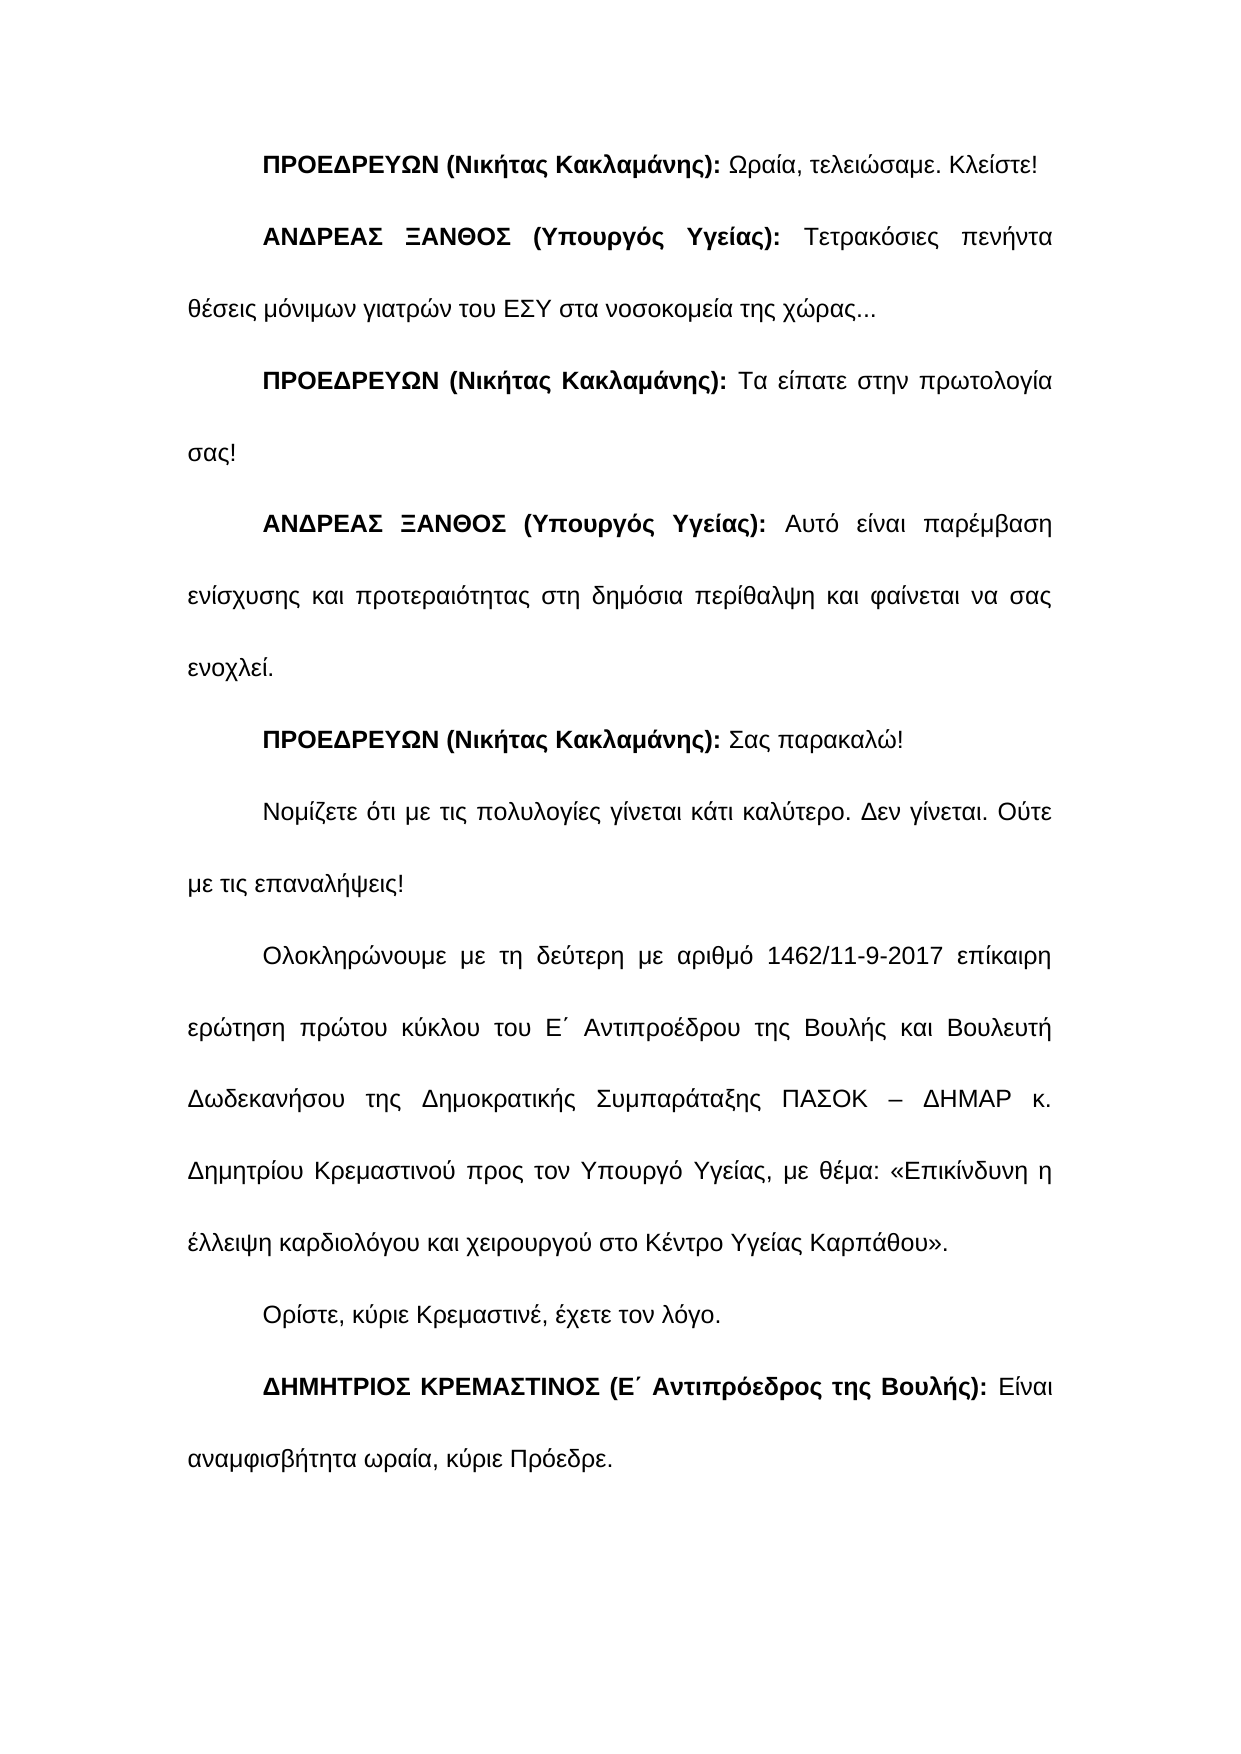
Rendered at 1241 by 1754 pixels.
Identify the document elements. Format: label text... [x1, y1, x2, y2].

text ΑΝΔΡΕΑΣ ΞΑΝΘΟΣ (Υπουργός Υγείας): Τετρακόσιες πενήντα θέσεις μόνιμων γιατρών του ΕΣΥ στα νοσοκομεία της χώρας... [187, 222, 1053, 322]
text ΑΝΔΡΕΑΣ ΞΑΝΘΟΣ (Υπουργός Υγείας): Αυτό είναι παρέμβαση ενίσχυσης και προτεραιότητας στη δημόσια περίθαλψη και φαίνεται να σας ενοχλεί. [187, 509, 1053, 682]
text ΠΡΟΕΔΡΕΥΩΝ (Νικήτας Κακλαμάνης): Ωραία, τελειώσαμε. Κλείστε! [187, 150, 1053, 179]
text Ορίστε, κύριε Κρεμαστινέ, έχετε τον λόγο. [187, 1300, 1053, 1329]
text Ολοκληρώνουμε με τη δεύτερη με αριθμό 1462/11-9-2017 επίκαιρη ερώτηση πρώτου κύκλου του Ε΄ Αντιπροέδρου της Βουλής και Βουλευτή Δωδεκανήσου της Δημοκρατικής Συμπαράταξης ΠΑΣΟΚ – ΔΗΜΑΡ κ. Δημητρίου Κρεμαστινού προς τον Υπουργό Υγείας, με θέμα: «Επικίνδυνη η έλλειψη καρδιολόγου και χειρουργού στο Κέντρο Υγείας Καρπάθου». [187, 941, 1053, 1257]
text ΔΗΜΗΤΡΙΟΣ ΚΡΕΜΑΣΤΙΝΟΣ (Ε΄ Αντιπρόεδρος της Βουλής): Είναι αναμφισβήτητα ωραία, κύριε Πρόεδρε. [187, 1372, 1053, 1472]
text ΠΡΟΕΔΡΕΥΩΝ (Νικήτας Κακλαμάνης): Σας παρακαλώ! [187, 725, 1053, 754]
text Νομίζετε ότι με τις πολυλογίες γίνεται κάτι καλύτερο. Δεν γίνεται. Ούτε με τις επαναλήψεις! [187, 797, 1053, 897]
text ΠΡΟΕΔΡΕΥΩΝ (Νικήτας Κακλαμάνης): Τα είπατε στην πρωτολογία σας! [187, 366, 1053, 466]
